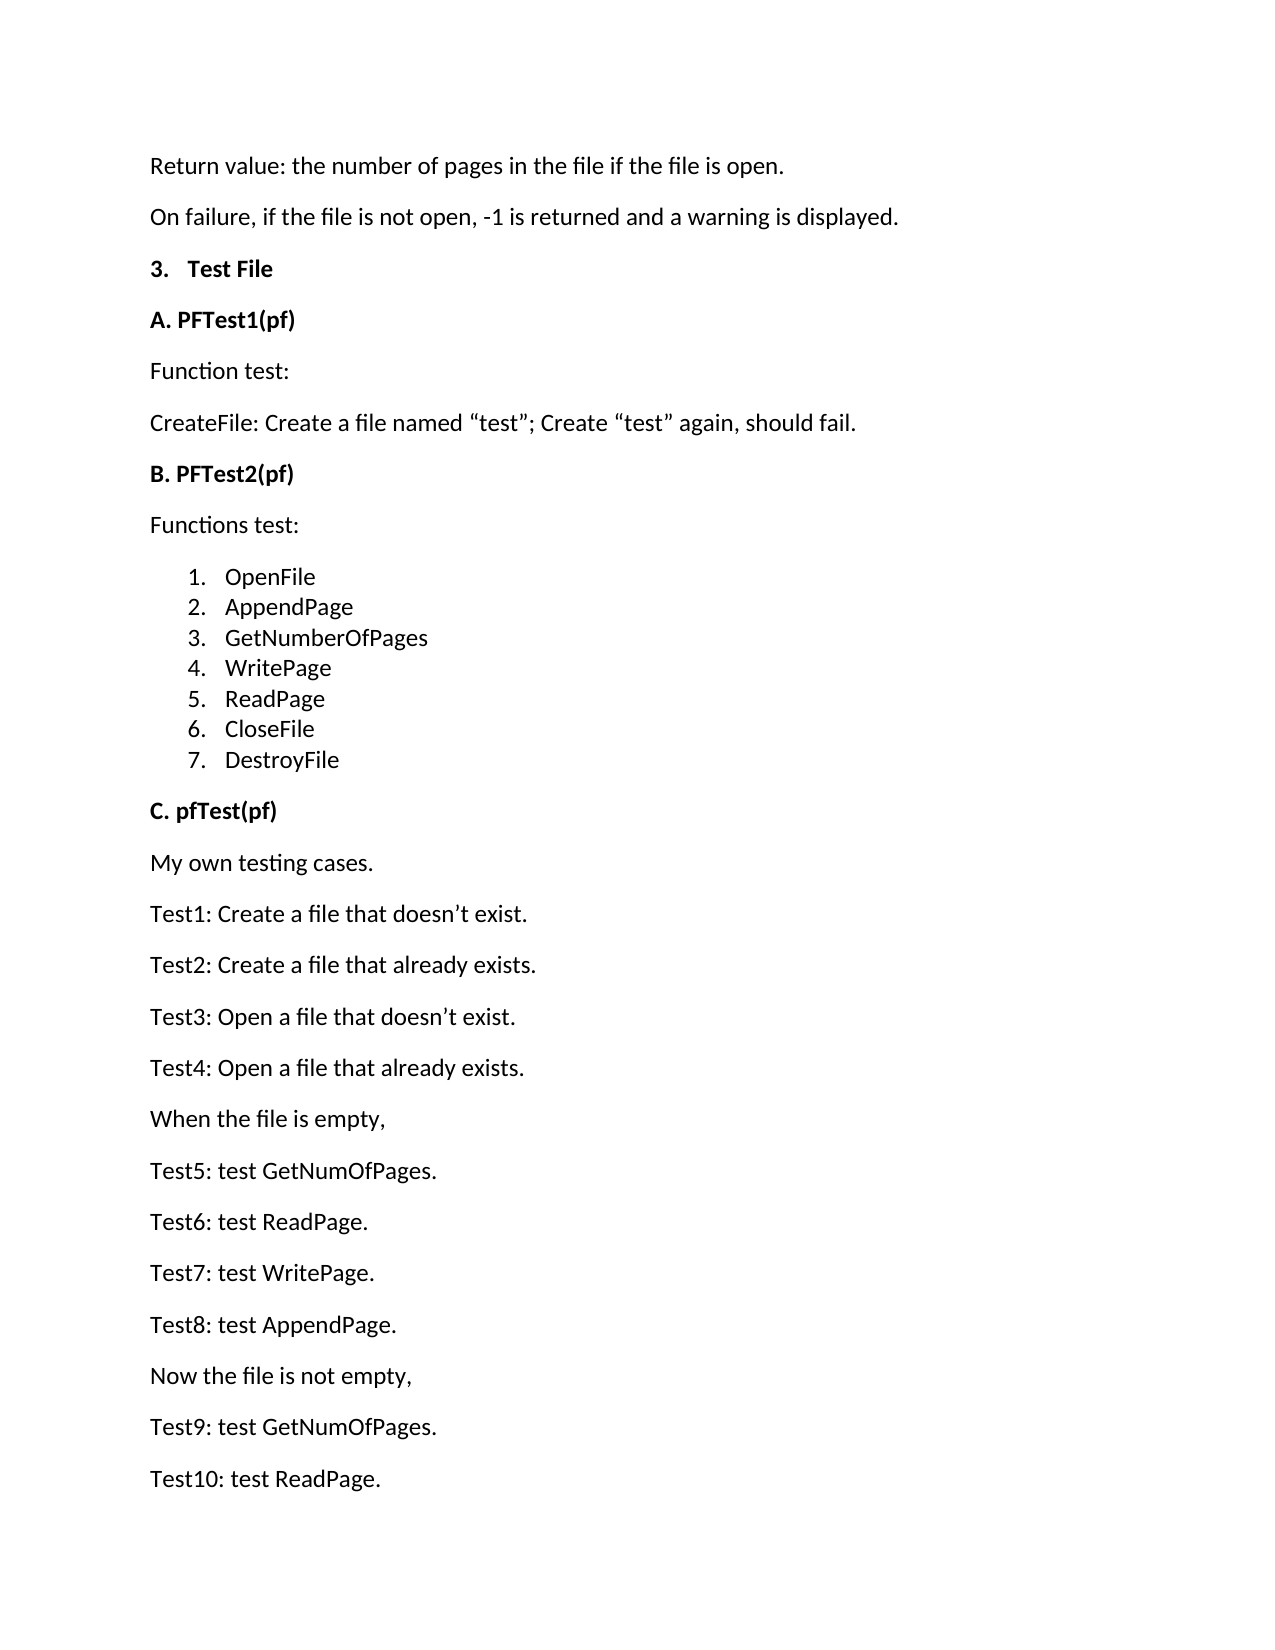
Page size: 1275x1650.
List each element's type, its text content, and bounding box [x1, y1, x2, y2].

list GetNumberOfPages [187, 622, 1125, 652]
text On failure, if the file is not open, -1 is returned and a warning is displayed. [150, 201, 1125, 232]
text Test3: Open a file that doesn’t exist. [150, 1001, 1125, 1031]
text Test2: Create a file that already exists. [150, 949, 1125, 980]
text Function test: [150, 355, 1125, 386]
list CloseFile [187, 713, 1125, 744]
text Test10: test ReadPage. [150, 1463, 1125, 1493]
text Return value: the number of pages in the file if the file is open. [150, 150, 1125, 181]
text C. pfTest(pf) [150, 795, 1125, 826]
list DestroyFile [187, 744, 1125, 774]
text Test9: test GetNumOfPages. [150, 1412, 1125, 1442]
text When the file is empty, [150, 1103, 1125, 1134]
text CreateFile: Create a file named “test”; Create “test” again, should fail. [150, 407, 1125, 437]
text Test1: Create a file that doesn’t exist. [150, 898, 1125, 928]
text Test6: test ReadPage. [150, 1206, 1125, 1237]
text A. PFTest1(pf) [150, 304, 1125, 334]
text B. PFTest2(pf) [150, 458, 1125, 489]
list Test File [150, 253, 1125, 283]
list WritePage [187, 652, 1125, 683]
text Test5: test GetNumOfPages. [150, 1155, 1125, 1185]
text My own testing cases. [150, 847, 1125, 877]
text Test8: test AppendPage. [150, 1309, 1125, 1339]
text Functions test: [150, 509, 1125, 540]
list AppendPage [187, 591, 1125, 622]
list OpenFile [187, 561, 1125, 591]
text Test7: test WritePage. [150, 1257, 1125, 1288]
text Test4: Open a file that already exists. [150, 1052, 1125, 1083]
list ReadPage [187, 683, 1125, 713]
text Now the file is not empty, [150, 1360, 1125, 1391]
